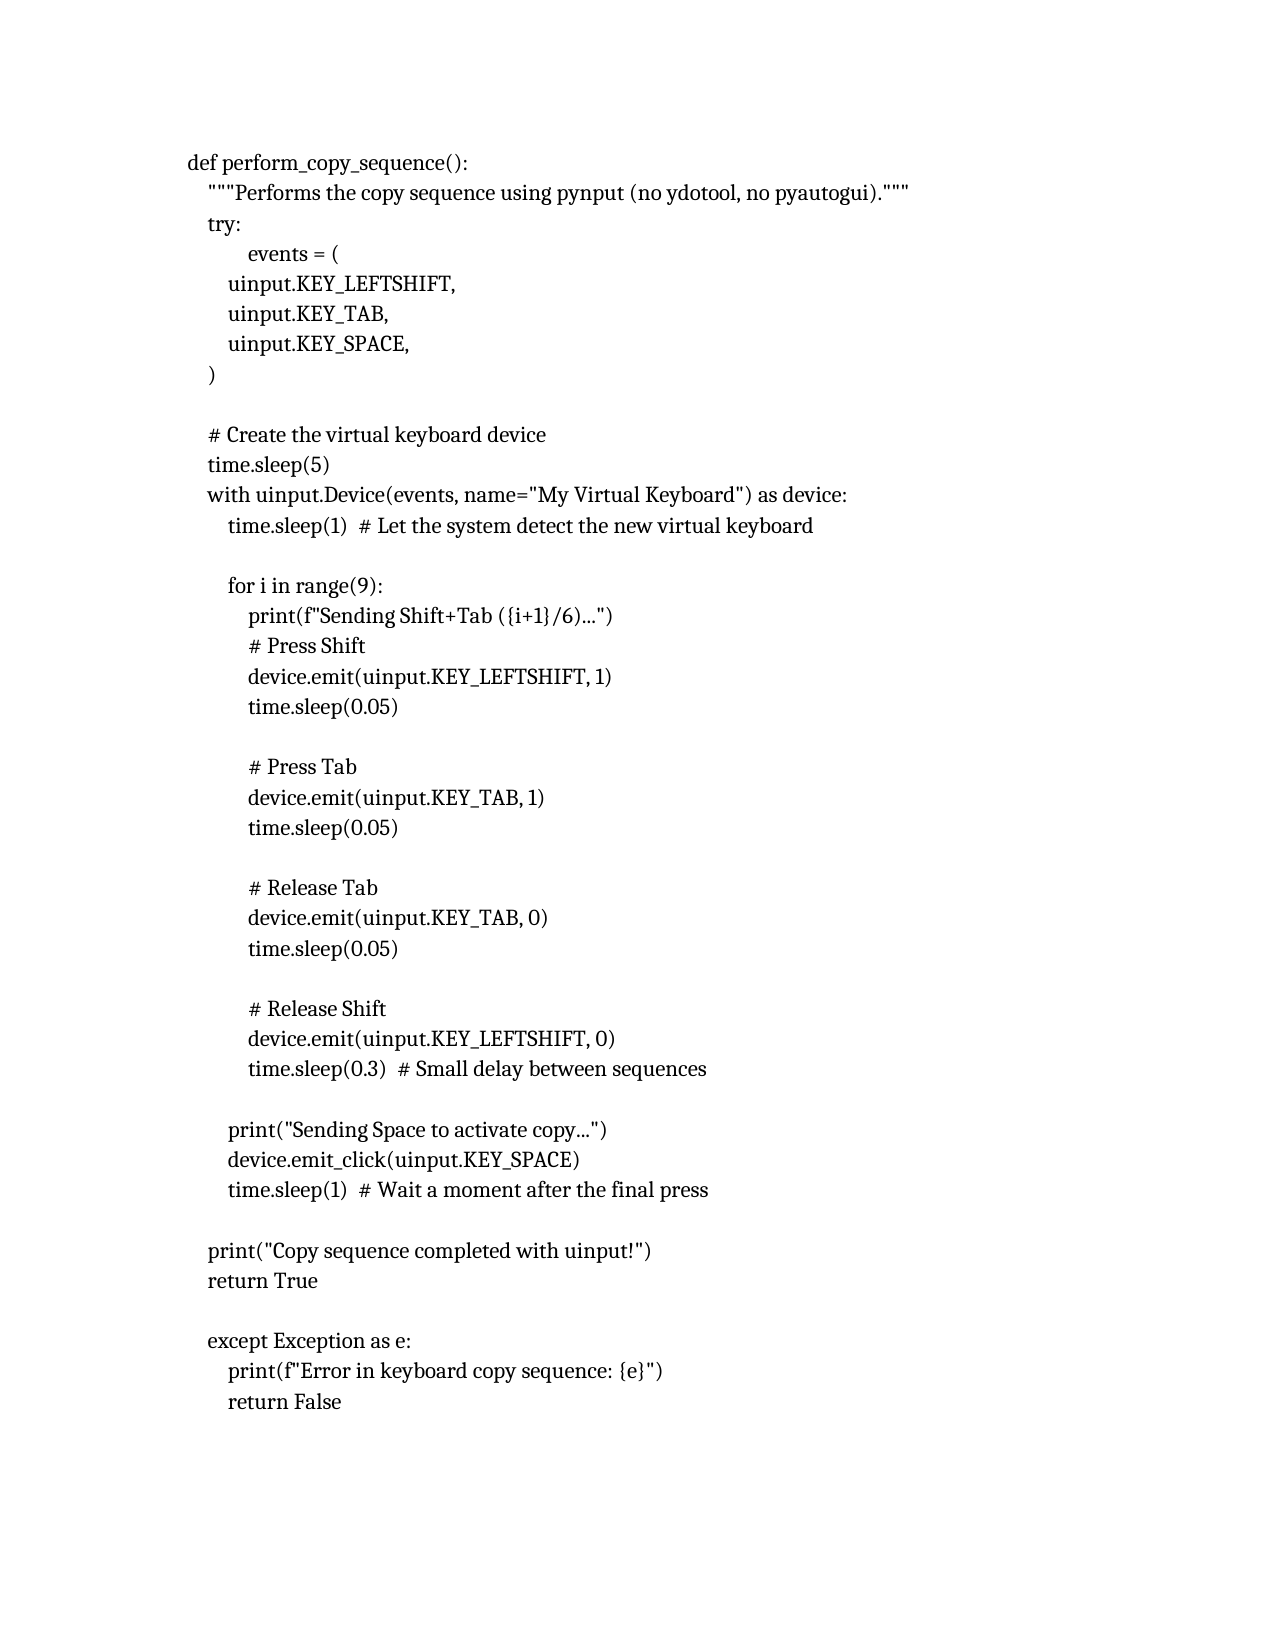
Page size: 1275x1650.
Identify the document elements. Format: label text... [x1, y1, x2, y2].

text def perform_copy_sequence(): """Performs the copy sequence using pynput (no ydotool, no pyautogui).""" try: events = ( uinput.KEY_LEFTSHIFT, uinput.KEY_TAB, uinput.KEY_SPACE, ) # Create the virtual keyboard device time.sleep(5) with uinput.Device(events, name="My Virtual Keyboard") as device: time.sleep(1) # Let the system detect the new virtual keyboard for i in range(9): print(f"Sending Shift+Tab ({i+1}/6)...") # Press Shift device.emit(uinput.KEY_LEFTSHIFT, 1) time.sleep(0.05) # Press Tab device.emit(uinput.KEY_TAB, 1) time.sleep(0.05) # Release Tab device.emit(uinput.KEY_TAB, 0) time.sleep(0.05) # Release Shift device.emit(uinput.KEY_LEFTSHIFT, 0) time.sleep(0.3) # Small delay between sequences print("Sending Space to activate copy...") device.emit_click(uinput.KEY_SPACE) time.sleep(1) # Wait a moment after the final press print("Copy sequence completed with uinput!") return True except Exception as e: print(f"Error in keyboard copy sequence: {e}") return False [187, 150, 1087, 1415]
